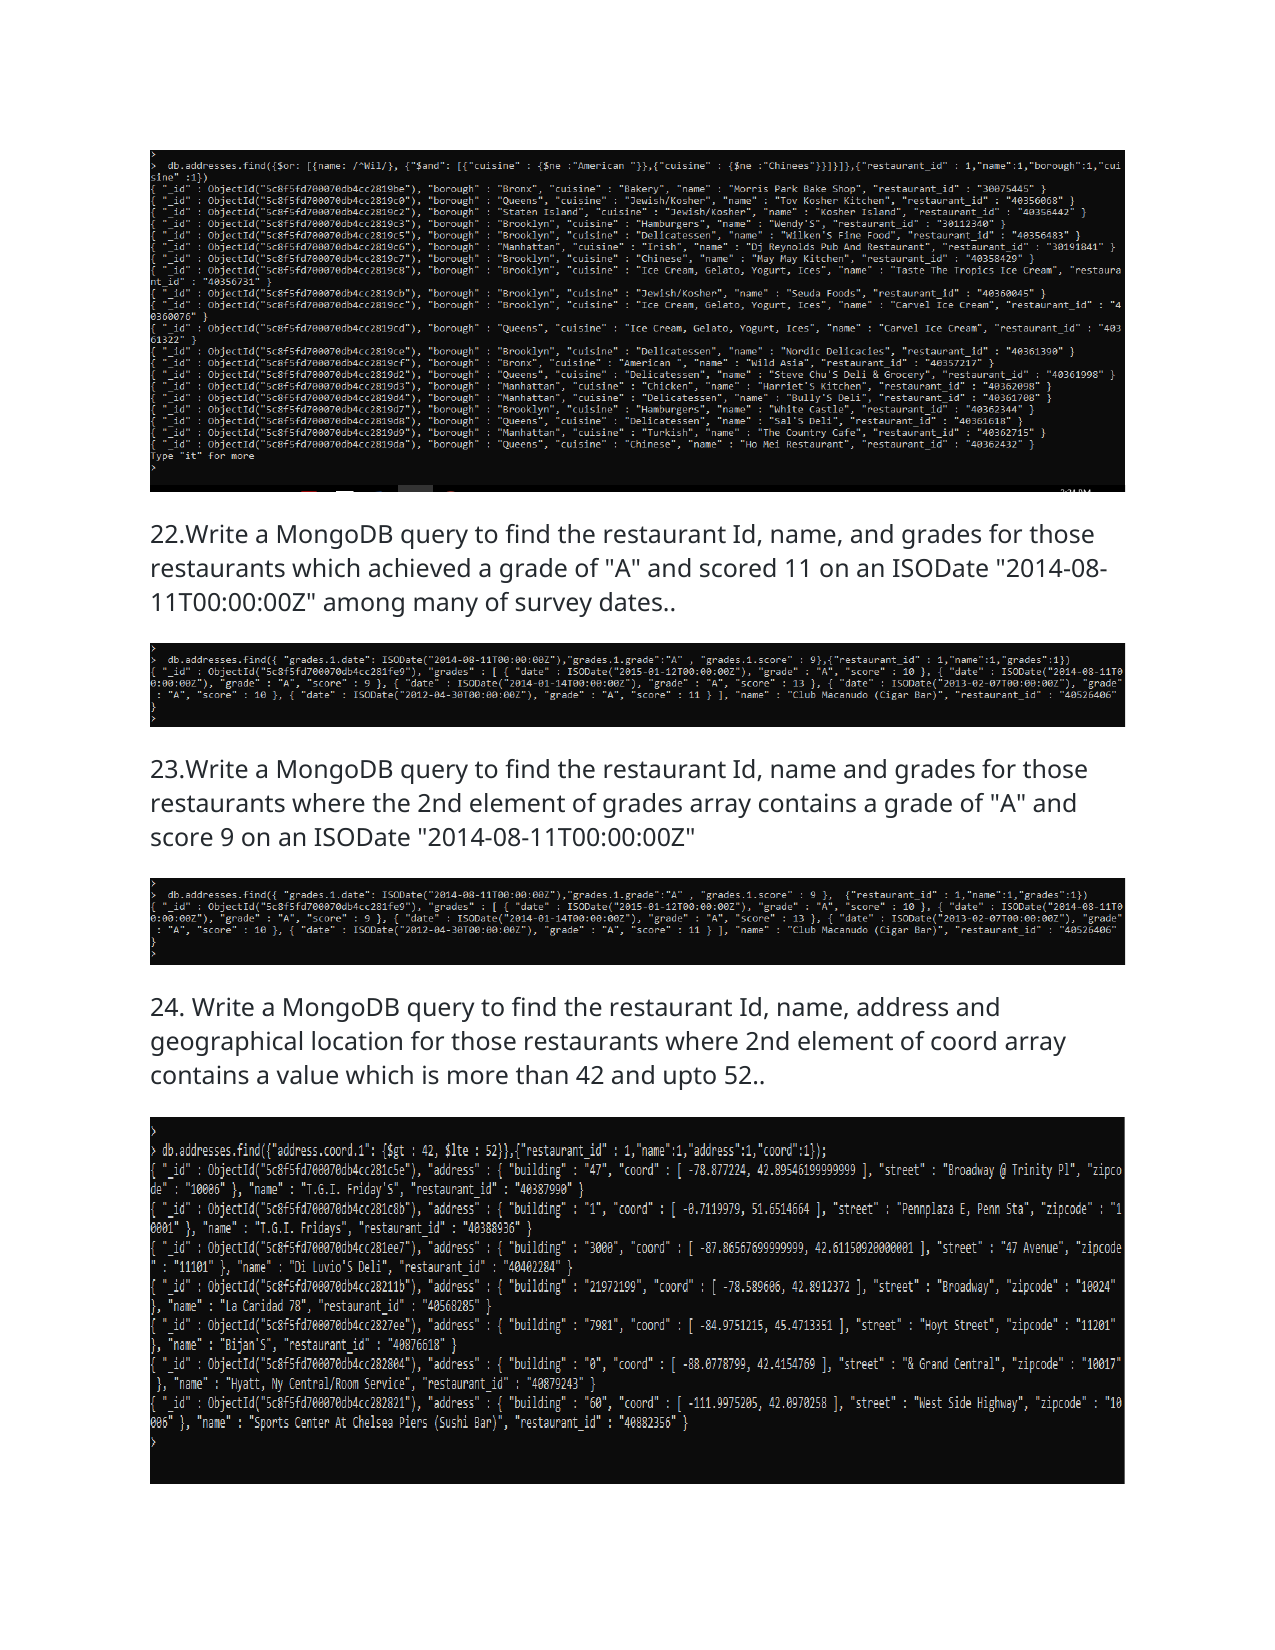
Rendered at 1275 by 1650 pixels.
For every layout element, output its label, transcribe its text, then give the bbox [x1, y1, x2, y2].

picture [150, 643, 1125, 727]
picture [150, 878, 1125, 965]
text 22.Write a MongoDB query to find the restaurant Id, name, and grades for those restaurants which achieved a grade of "A" and scored 11 on an ISODate "2014-08-11T00:00:00Z" among many of survey dates.. [150, 516, 1125, 618]
text 23.Write a MongoDB query to find the restaurant Id, name and grades for those restaurants where the 2nd element of grades array contains a grade of "A" and score 9 on an ISODate "2014-08-11T00:00:00Z" [150, 752, 1125, 854]
picture [150, 150, 1125, 492]
text 24. Write a MongoDB query to find the restaurant Id, name, address and geographical location for those restaurants where 2nd element of coord array contains a value which is more than 42 and upto 52.. [150, 990, 1125, 1092]
picture [150, 1117, 1125, 1484]
